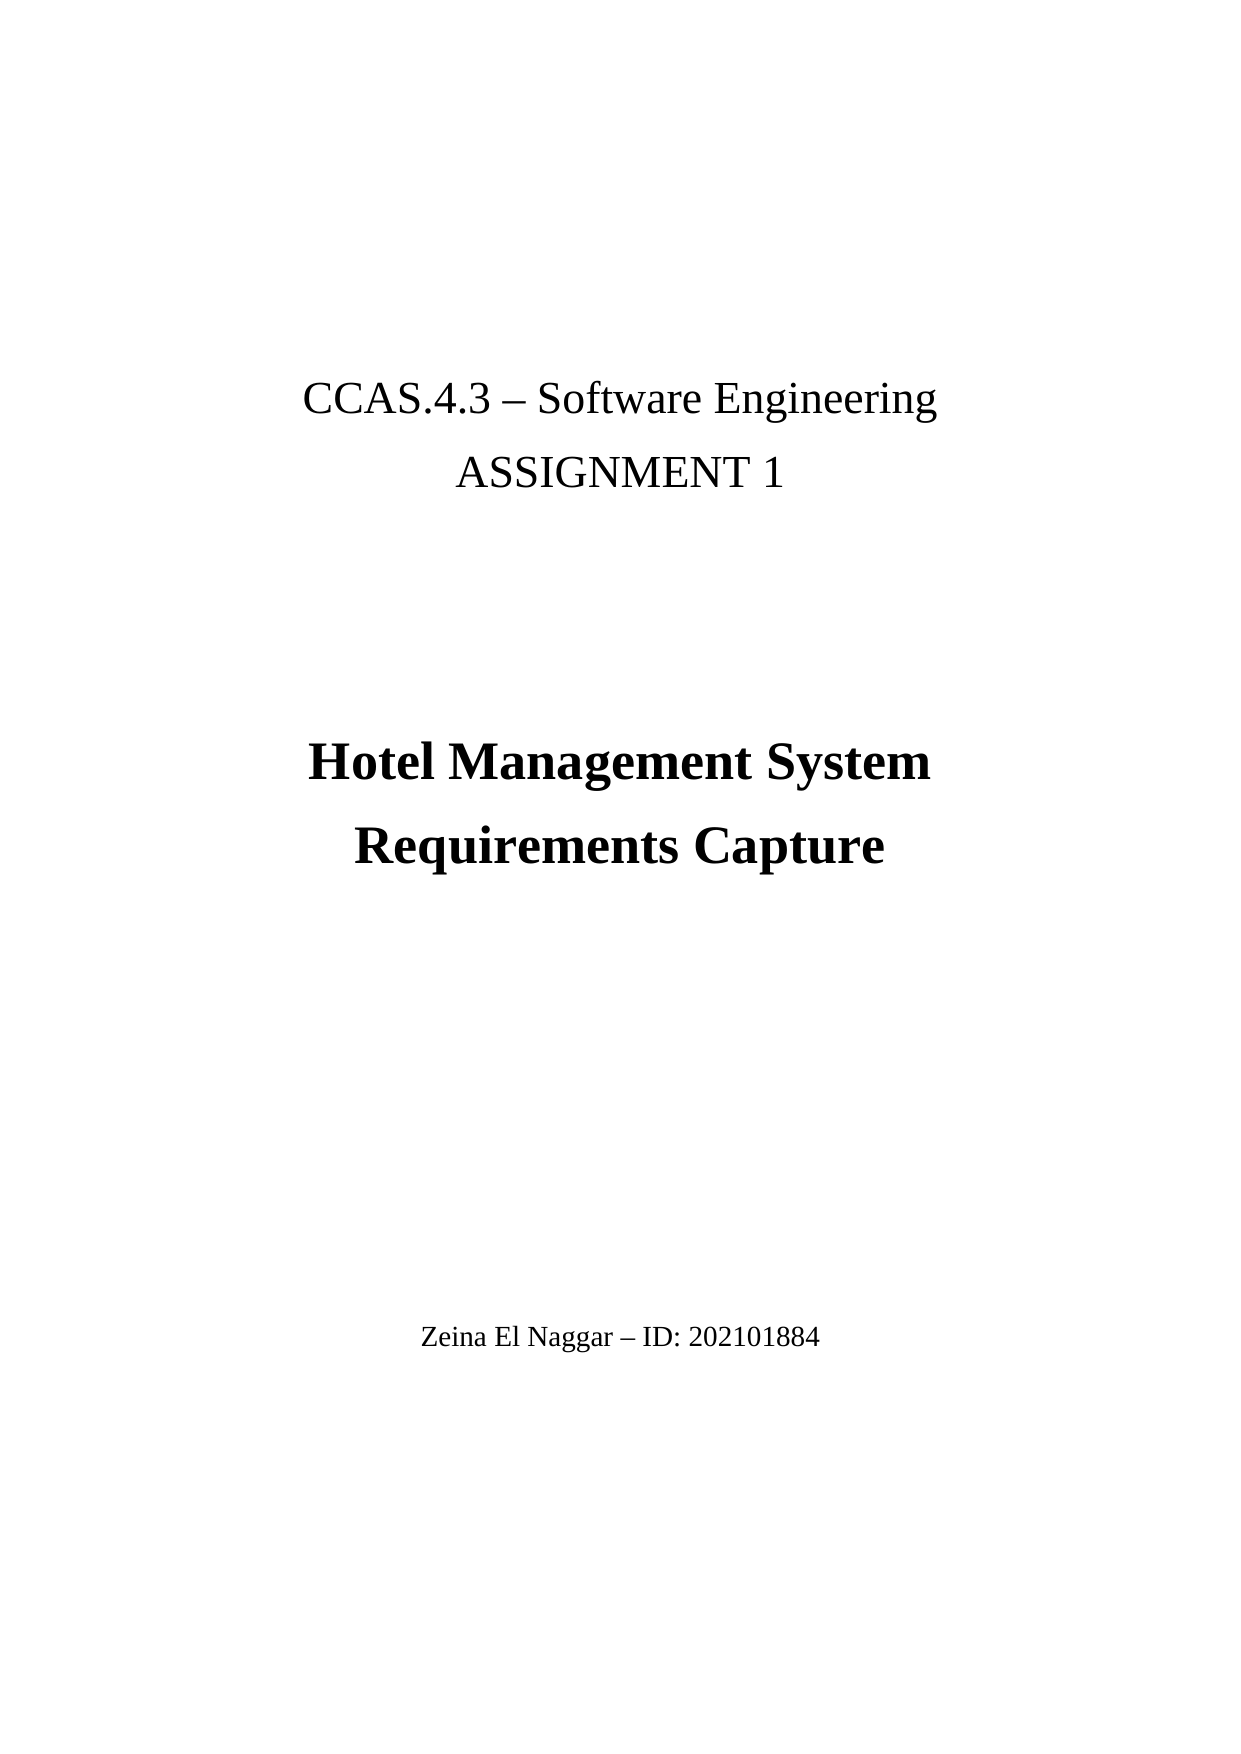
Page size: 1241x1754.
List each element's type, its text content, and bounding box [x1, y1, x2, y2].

text Hotel Management System [150, 729, 1090, 791]
text Zeina El Naggar – ID: 202101884 [150, 1319, 1090, 1353]
text Requirements Capture [150, 813, 1090, 875]
text ASSIGNMENT 1 [150, 444, 1090, 497]
text CCAS.4.3 – Software Engineering [150, 371, 1090, 423]
